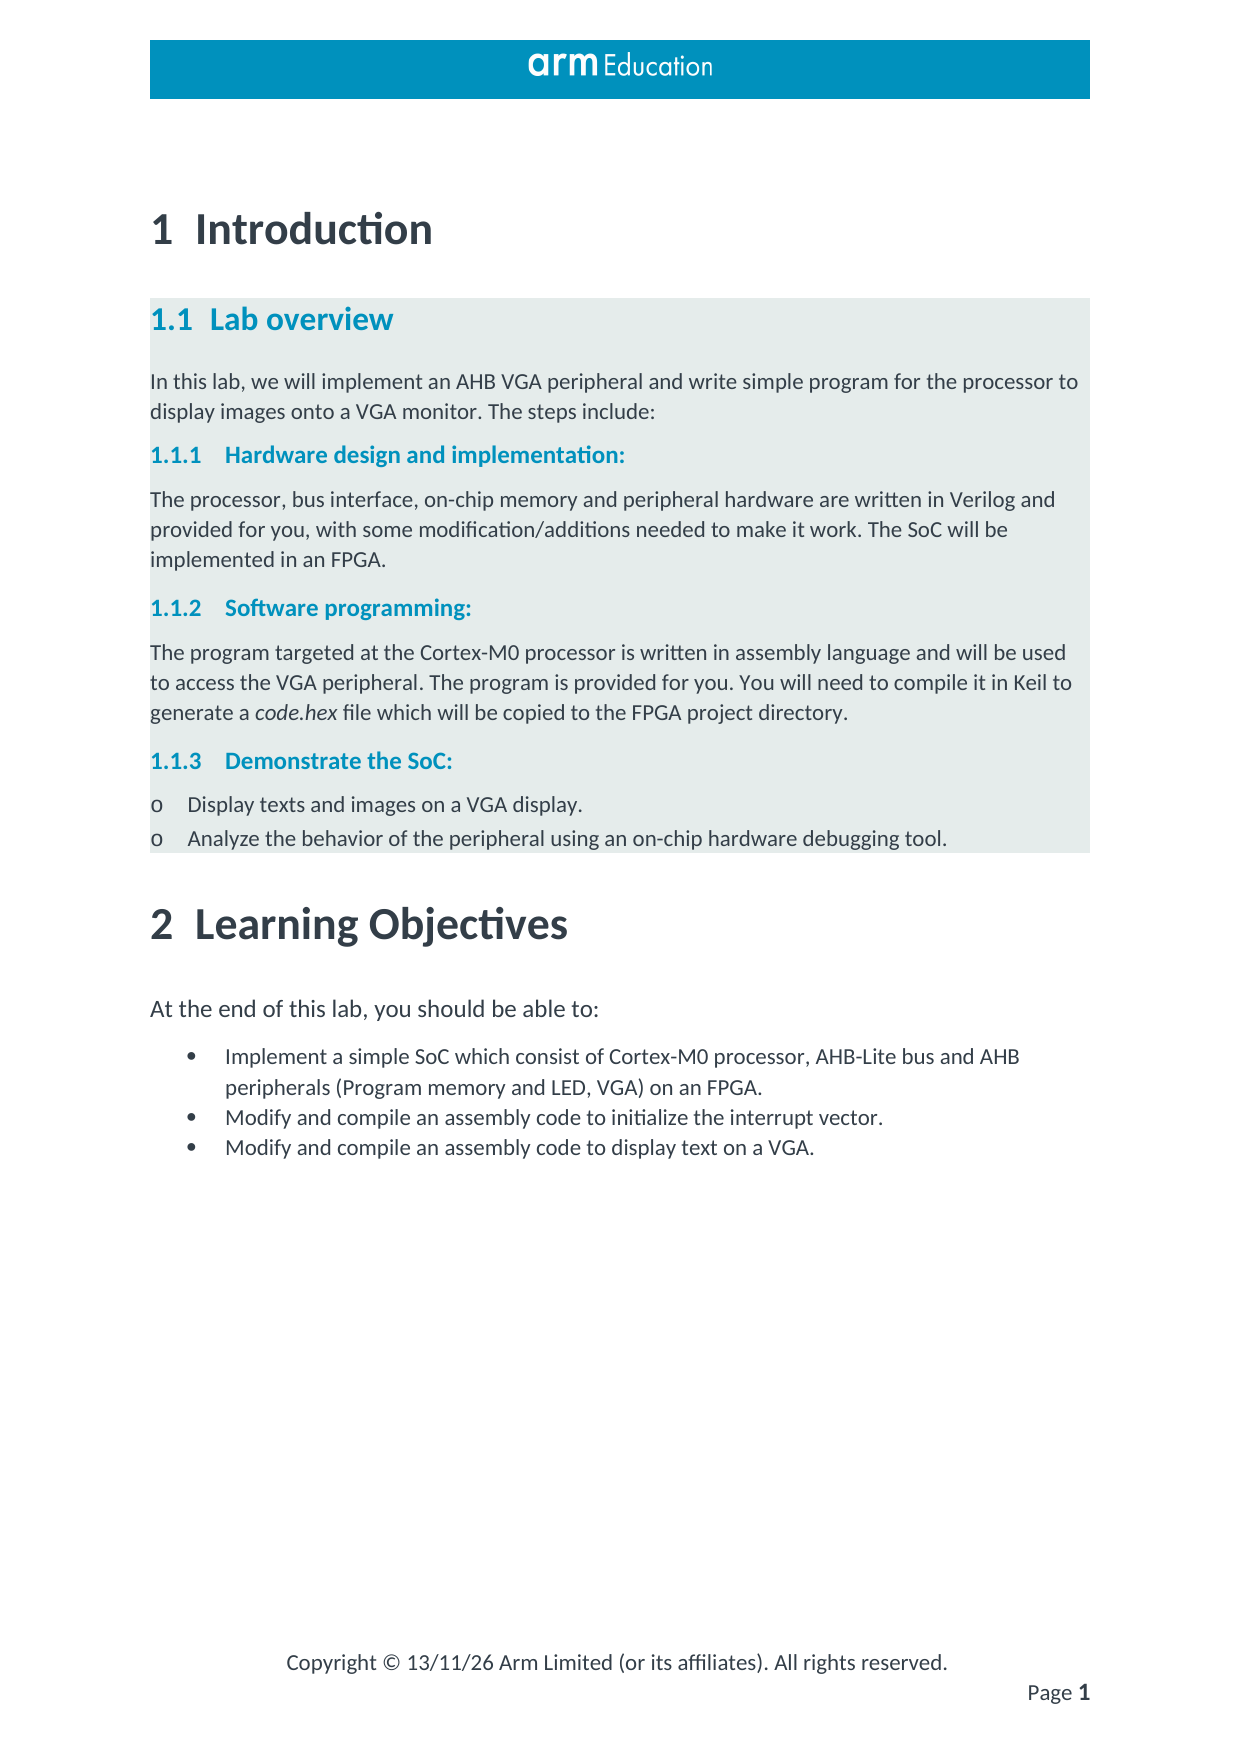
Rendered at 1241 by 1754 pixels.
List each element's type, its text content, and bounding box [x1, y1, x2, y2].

text The program targeted at the Cortex-M0 processor is written in assembly language and will be used to access the VGA peripheral. The program is provided for you. You will need to compile it in Keil to generate a code.hex file which will be copied to the FPGA project directory. [150, 638, 1090, 726]
subtitle Learning Objectives [150, 895, 1090, 951]
list Implement a simple SoC which consist of Cortex-M0 processor, AHB-Lite bus and AHB peripherals (Program memory and LED, VGA) on an FPGA. [187, 1042, 1090, 1101]
subtitle Hardware design and implementation: [150, 440, 1090, 470]
subtitle Demonstrate the SoC: [150, 745, 1090, 776]
subtitle Software programming: [150, 592, 1090, 623]
subtitle Introduction [150, 200, 1090, 256]
list Modify and compile an assembly code to display text on a VGA. [187, 1133, 1090, 1161]
text In this lab, we will implement an AHB VGA peripheral and write simple program for the processor to display images onto a VGA monitor. The steps include: [150, 367, 1090, 425]
picture [675, 58, 679, 75]
picture [529, 54, 548, 75]
list Modify and compile an assembly code to initialize the interrupt vector. [187, 1103, 1090, 1131]
picture [606, 55, 615, 75]
text The processor, bus interface, on-chip memory and peripheral hardware are written in Verilog and provided for you, with some modification/additions needed to make it work. The SoC will be implemented in an FPGA. [150, 485, 1090, 573]
list Analyze the behavior of the peripheral using an on-chip hardware debugging tool. [150, 824, 1090, 853]
subtitle Lab overview [150, 298, 1090, 338]
list Display texts and images on a VGA display. [150, 791, 1090, 820]
text At the end of this lab, you should be able to: [150, 993, 1090, 1023]
picture [570, 54, 597, 75]
picture [554, 54, 566, 75]
